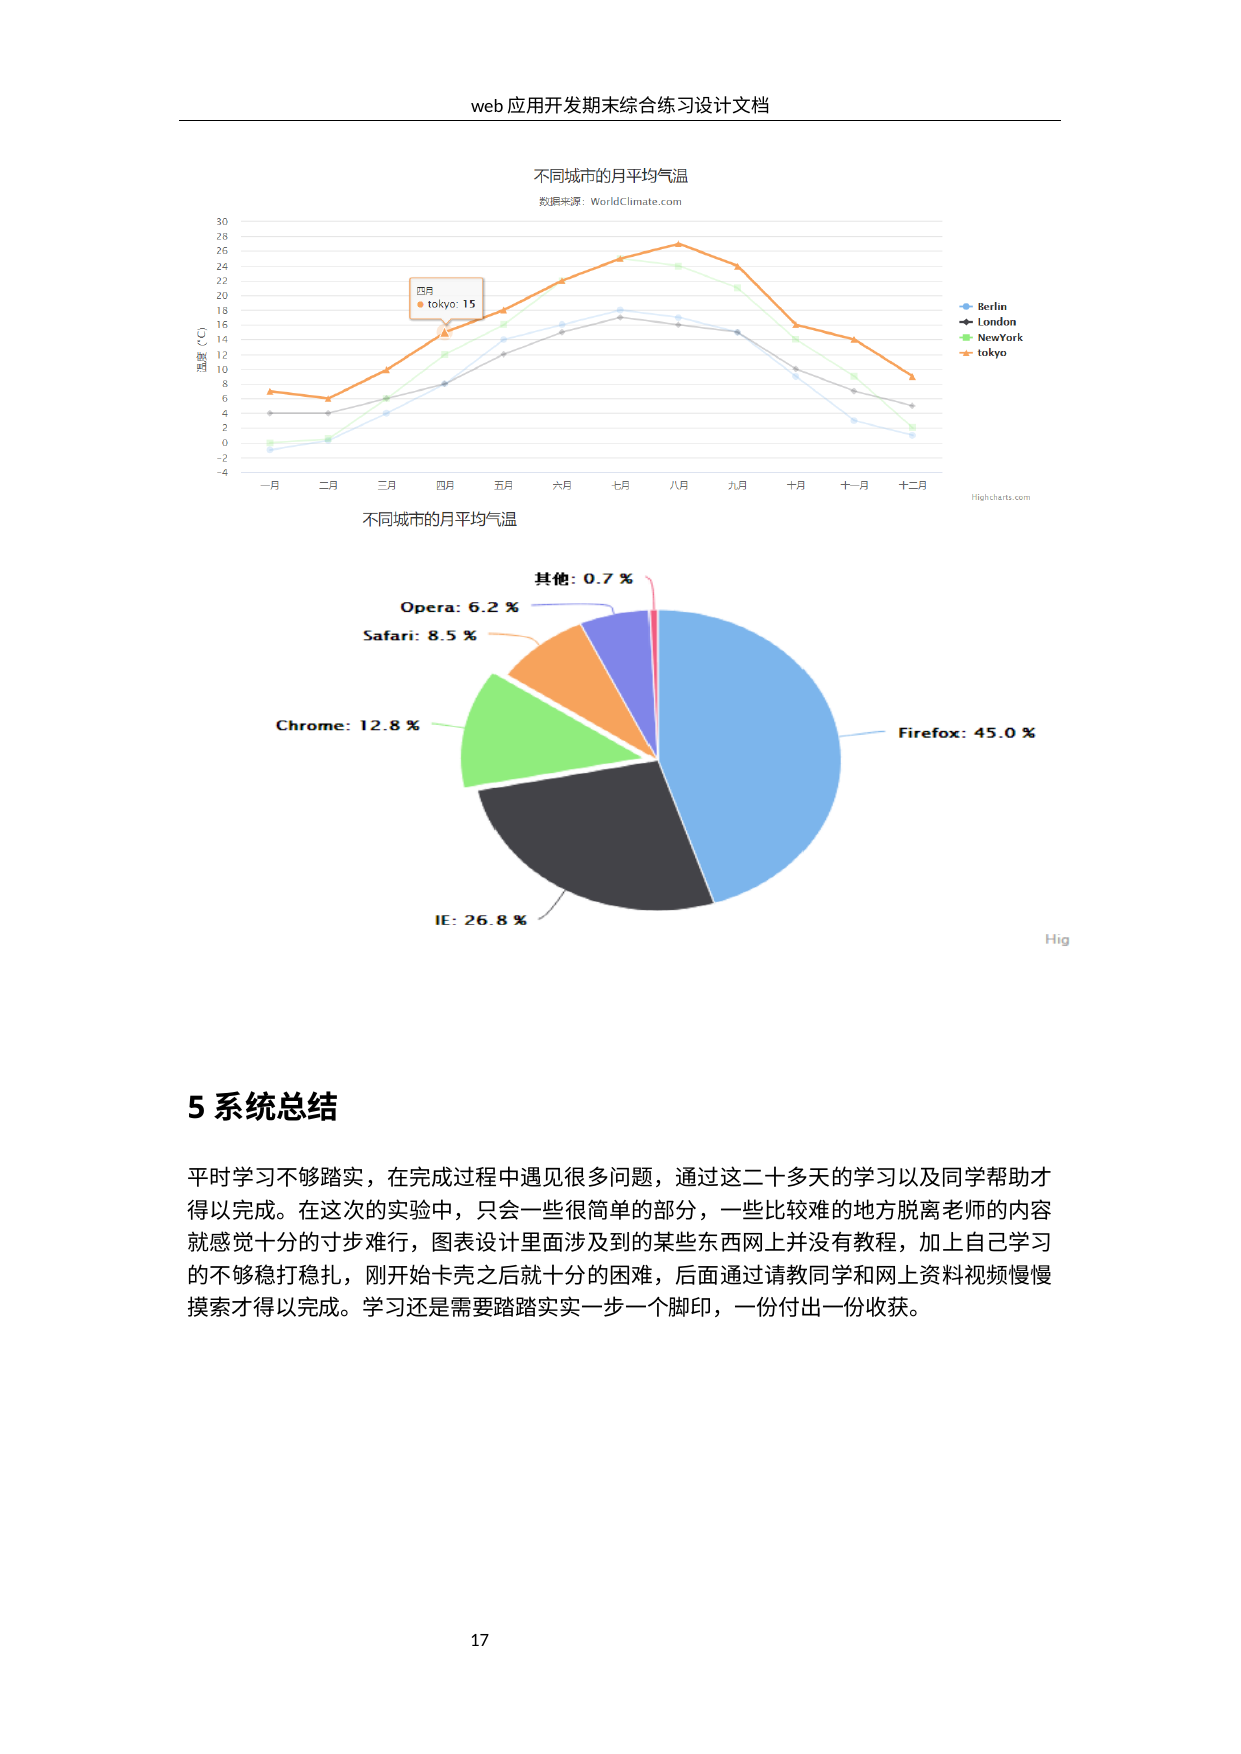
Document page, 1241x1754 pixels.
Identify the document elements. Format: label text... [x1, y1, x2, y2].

subtitle 5 系统总结 [187, 1072, 1053, 1137]
text 平时学习不够踏实，在完成过程中遇见很多问题，通过这二十多天的学习以及同学帮助才得以完成。在这次的实验中，只会一些很简单的部分，一些比较难的地方脱离老师的内容，就感觉十分的寸步难行，图表设计里面涉及到的某些东西网上并没有教程，加上自己学习的不够稳打稳扎，刚开始卡壳之后就十分的困难，后面通过请教同学和网上资料视频慢慢摸索才得以完成。学习还是需要踏踏实实一步一个脚印，一份付出一份收获。 [187, 1160, 1053, 1322]
picture [187, 552, 1112, 977]
picture [187, 162, 1064, 540]
